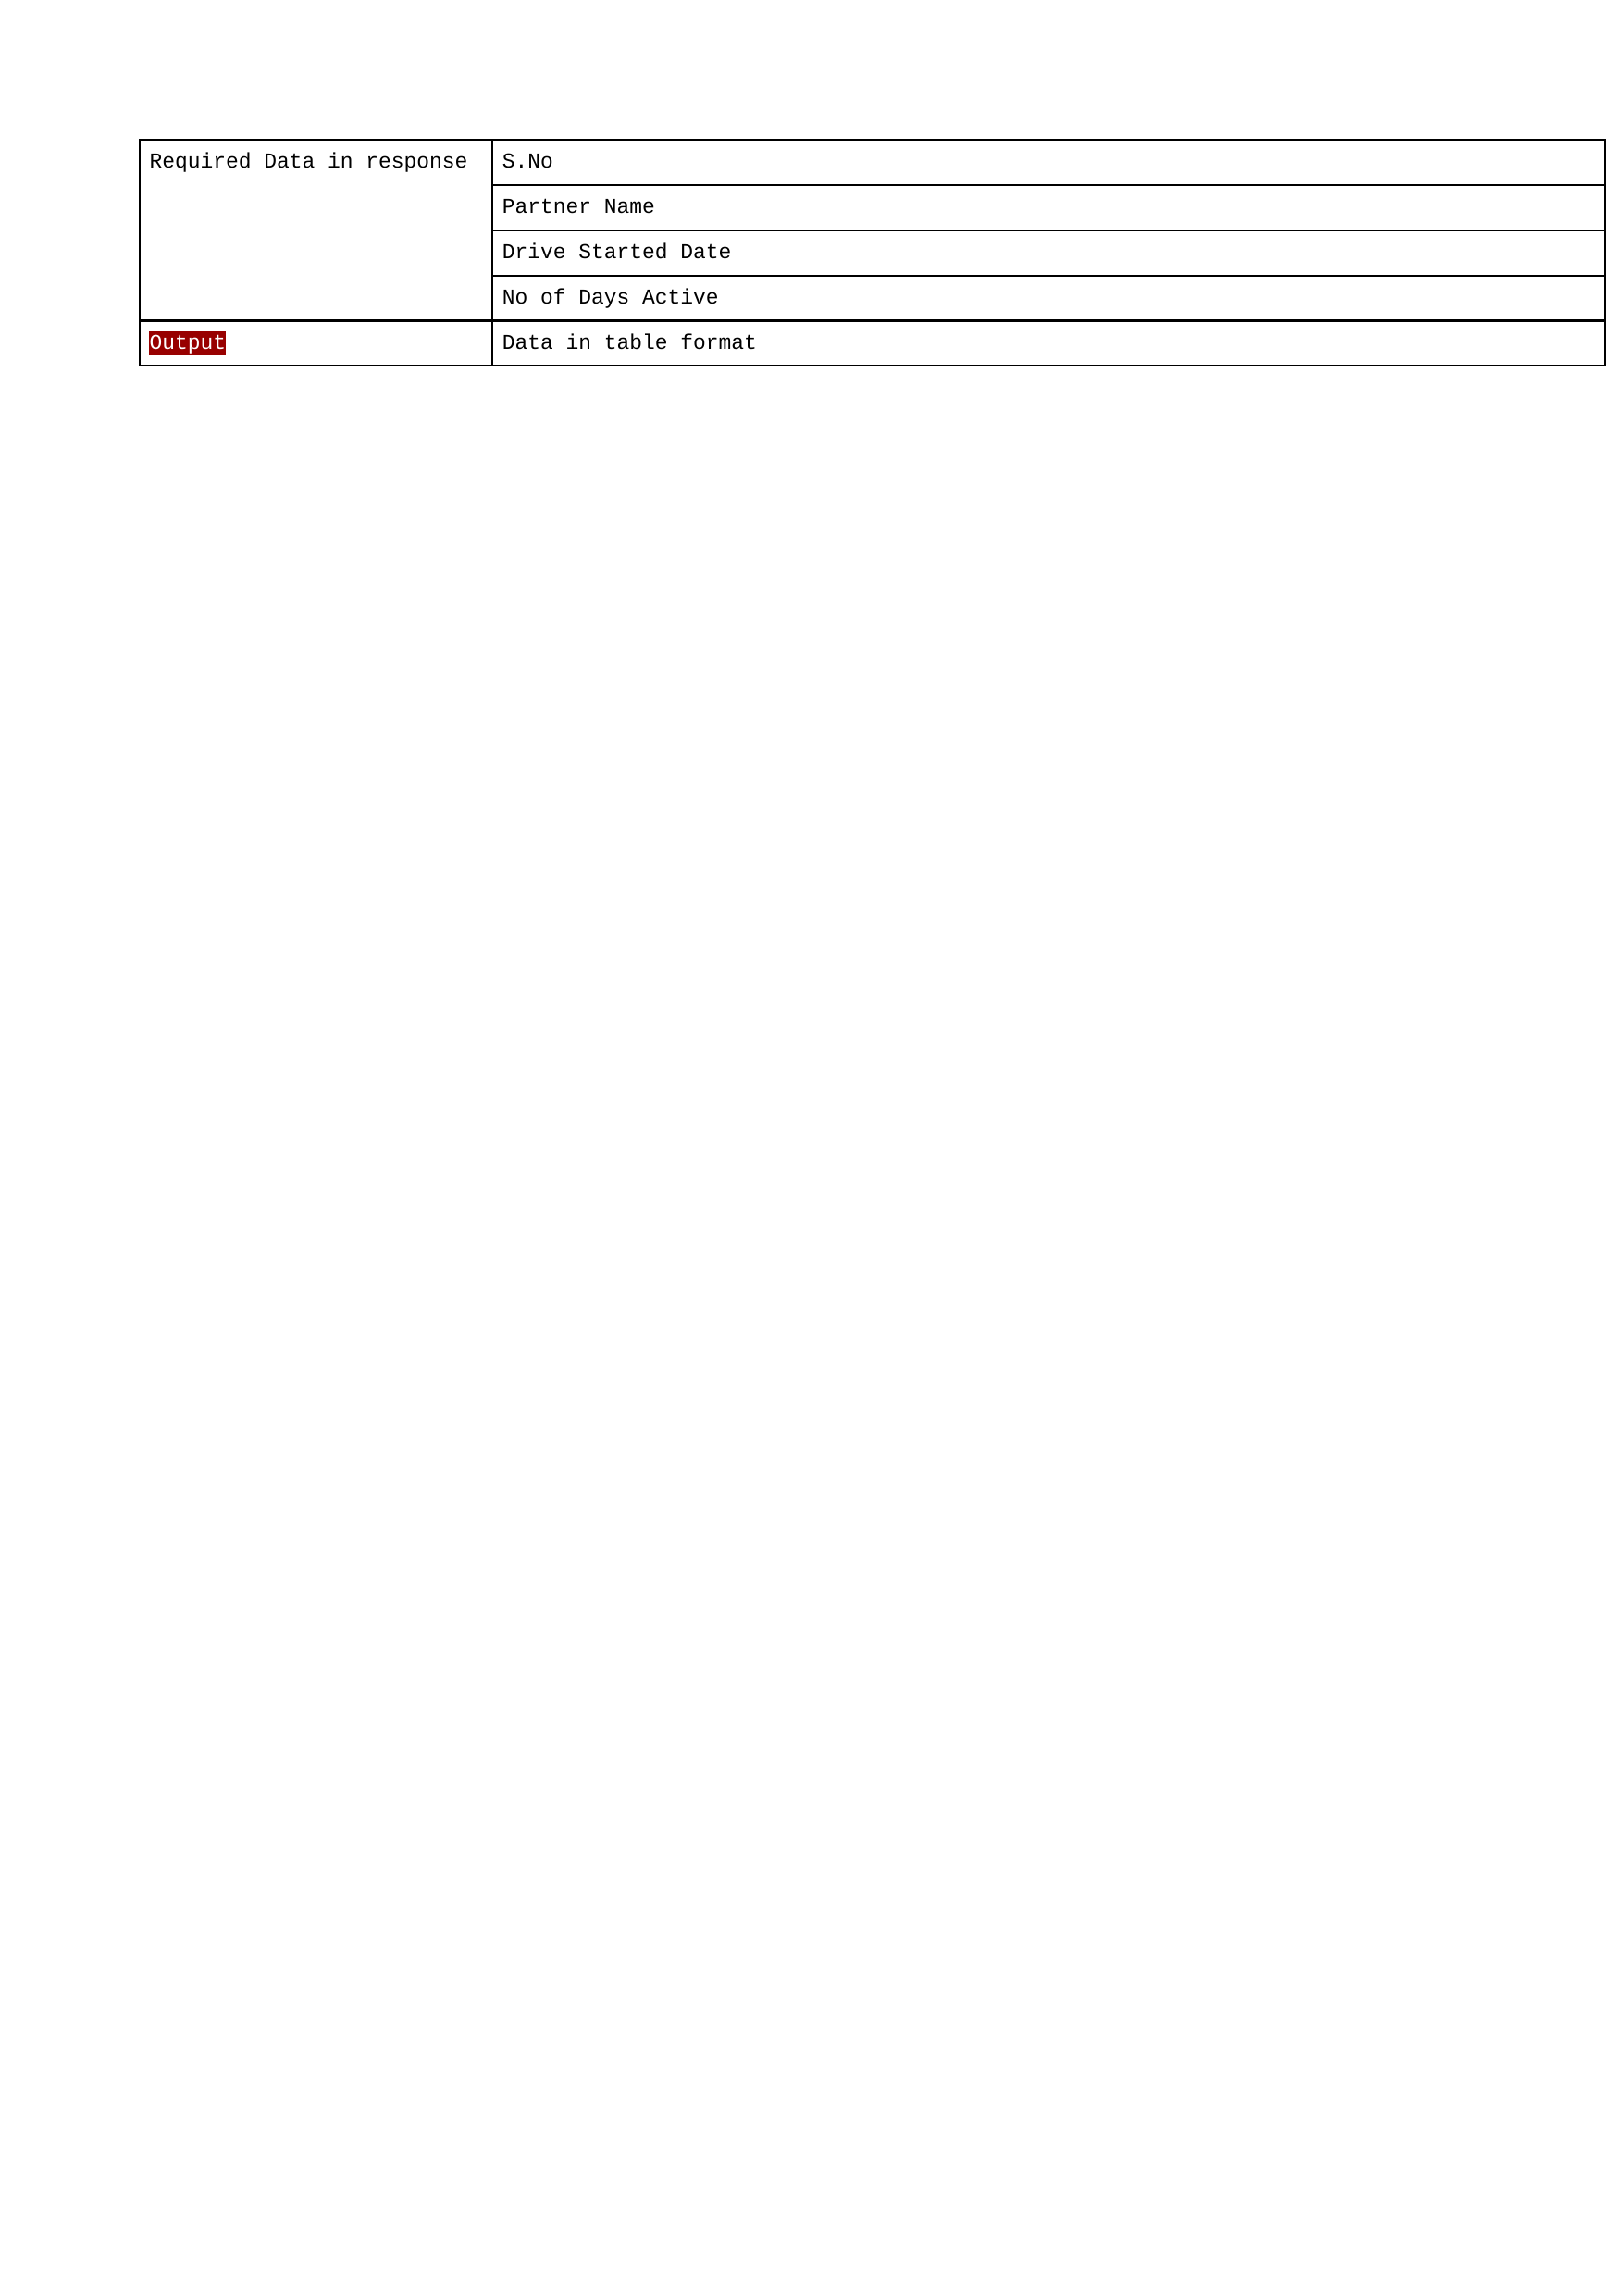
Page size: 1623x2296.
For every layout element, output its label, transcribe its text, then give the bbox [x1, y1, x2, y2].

table_cell Data in table format [493, 322, 1604, 365]
table_cell S.No [493, 141, 1604, 184]
table_cell Output [141, 322, 491, 365]
table_cell Partner Name [493, 186, 1604, 230]
table_cell Drive Started Date [493, 231, 1604, 275]
table_cell No of Days Active [493, 277, 1604, 319]
table_cell Required Data in response [141, 141, 491, 319]
